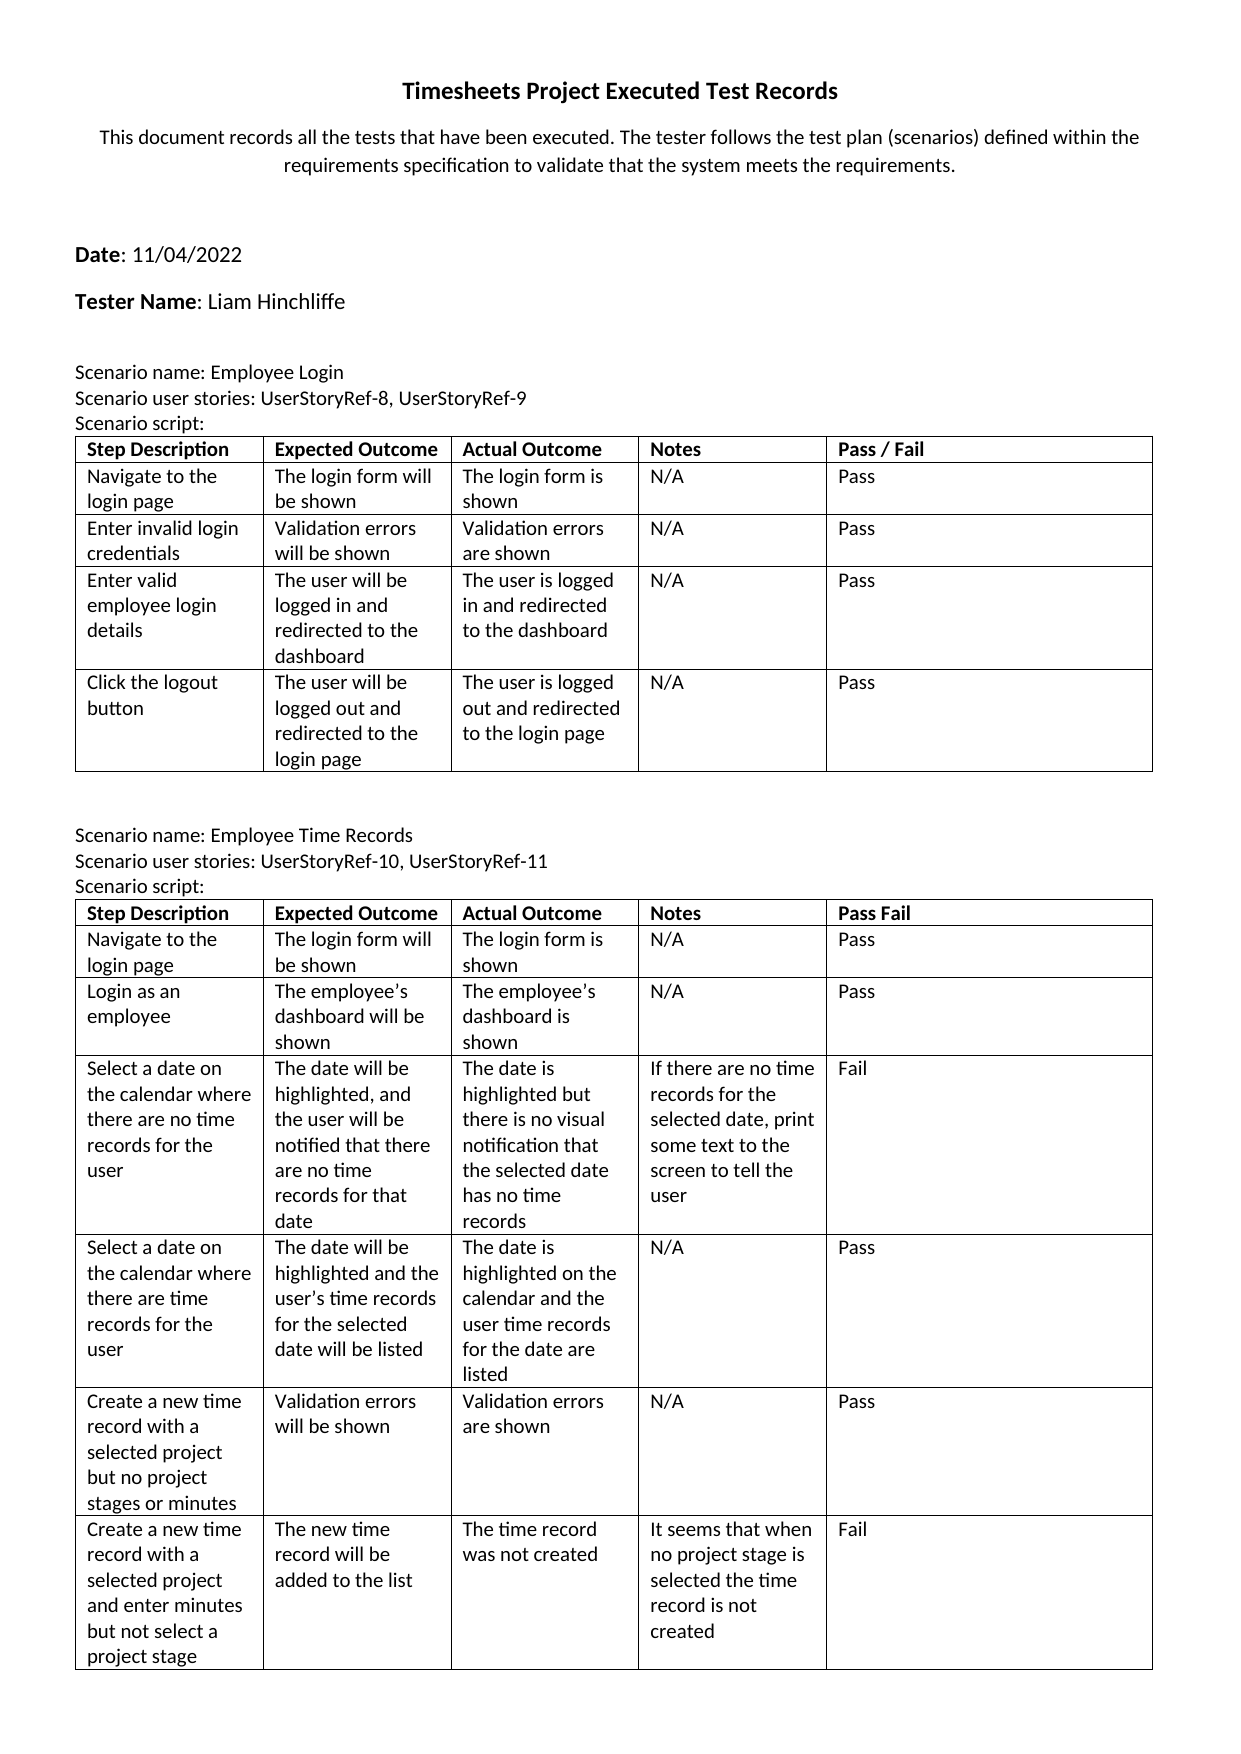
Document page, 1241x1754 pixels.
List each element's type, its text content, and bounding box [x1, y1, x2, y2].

table_cell Pass [827, 670, 1152, 771]
text Scenario user stories: UserStoryRef-8, UserStoryRef-9 [75, 385, 1165, 410]
table_cell Pass [827, 926, 1152, 977]
table_cell Validation errors will be shown [264, 1388, 451, 1515]
table_cell N/A [639, 1388, 826, 1515]
table_cell Pass [827, 567, 1152, 668]
table_cell Enter valid employee login details [76, 567, 263, 668]
table_header Notes [639, 900, 826, 925]
table_cell N/A [639, 1235, 826, 1387]
table_header Pass Fail [827, 900, 1152, 925]
table_cell Select a date on the calendar where there are no time records for the user [76, 1056, 263, 1233]
table_cell Validation errors are shown [452, 515, 638, 566]
table_cell The date is highlighted on the calendar and the user time records for the date are listed [452, 1235, 638, 1387]
table_cell The login form will be shown [264, 463, 451, 514]
table_header Actual Outcome [452, 437, 638, 462]
table_cell The employee’s dashboard is shown [452, 978, 638, 1054]
table_cell Login as an employee [76, 978, 263, 1054]
text This document records all the tests that have been executed. The tester follows the test plan (scenarios) defined within the requirements specification to validate that the system meets the requirements. [75, 124, 1165, 177]
table_cell Click the logout button [76, 670, 263, 771]
table_cell The user is logged out and redirected to the login page [452, 670, 638, 771]
table_cell N/A [639, 567, 826, 668]
table_header Step Description [76, 437, 263, 462]
text Tester Name: Liam Hinchliffe [75, 287, 1165, 315]
table_cell Create a new time record with a selected project but no project stages or minutes [76, 1388, 263, 1515]
text Scenario name: Employee Login [75, 359, 1165, 385]
table_cell N/A [639, 978, 826, 1054]
table_cell Pass [827, 515, 1152, 566]
table_cell Validation errors will be shown [264, 515, 451, 566]
table_cell Pass [827, 978, 1152, 1054]
text Scenario script: [75, 873, 1165, 899]
table_cell Pass [827, 463, 1152, 514]
table_cell Fail [827, 1516, 1152, 1669]
table_cell It seems that when no project stage is selected the time record is not created [639, 1516, 826, 1669]
table_cell The login form will be shown [264, 926, 451, 977]
table_cell The login form is shown [452, 463, 638, 514]
text Scenario name: Employee Time Records [75, 823, 1165, 848]
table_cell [264, 1516, 451, 1669]
text Scenario script: [75, 410, 1165, 436]
table_cell The time record was not created [452, 1516, 638, 1669]
table_cell N/A [639, 926, 826, 977]
table_cell The employee’s dashboard will be shown [264, 978, 451, 1054]
table_cell The login form is shown [452, 926, 638, 977]
table_header Expected Outcome [264, 900, 451, 925]
table_cell N/A [639, 463, 826, 514]
table_header Expected Outcome [264, 437, 451, 462]
table_cell Pass [827, 1388, 1152, 1515]
table_cell Fail [827, 1056, 1152, 1233]
table_cell Navigate to the login page [76, 926, 263, 977]
table_cell The user will be logged in and redirected to the dashboard [264, 567, 451, 668]
table_cell The date will be highlighted and the user’s time records for the selected date will be listed [264, 1235, 451, 1387]
table_cell Navigate to the login page [76, 463, 263, 514]
table_header Notes [639, 437, 826, 462]
table_cell The date is highlighted but there is no visual notification that the selected date has no time records [452, 1056, 638, 1233]
table_cell Create a new time record with a selected project and enter minutes but not select a project stage [76, 1516, 263, 1669]
table_header Step Description [76, 900, 263, 925]
table_cell Enter invalid login credentials [76, 515, 263, 566]
text Date: 11/04/2022 [75, 240, 1165, 268]
table_cell The user will be logged out and redirected to the login page [264, 670, 451, 771]
table_cell The user is logged in and redirected to the dashboard [452, 567, 638, 668]
table_cell If there are no time records for the selected date, print some text to the screen to tell the user [639, 1056, 826, 1233]
table_cell Pass [827, 1235, 1152, 1387]
table_cell N/A [639, 515, 826, 566]
text Timesheets Project Executed Test Records [75, 75, 1165, 106]
table_cell N/A [639, 670, 826, 771]
text Scenario user stories: UserStoryRef-10, UserStoryRef-11 [75, 848, 1165, 873]
table_cell Validation errors are shown [452, 1388, 638, 1515]
table_cell The date will be highlighted, and the user will be notified that there are no time records for that date [264, 1056, 451, 1233]
table_cell Select a date on the calendar where there are time records for the user [76, 1235, 263, 1387]
table_header Pass / Fail [827, 437, 1152, 462]
table_header Actual Outcome [452, 900, 638, 925]
